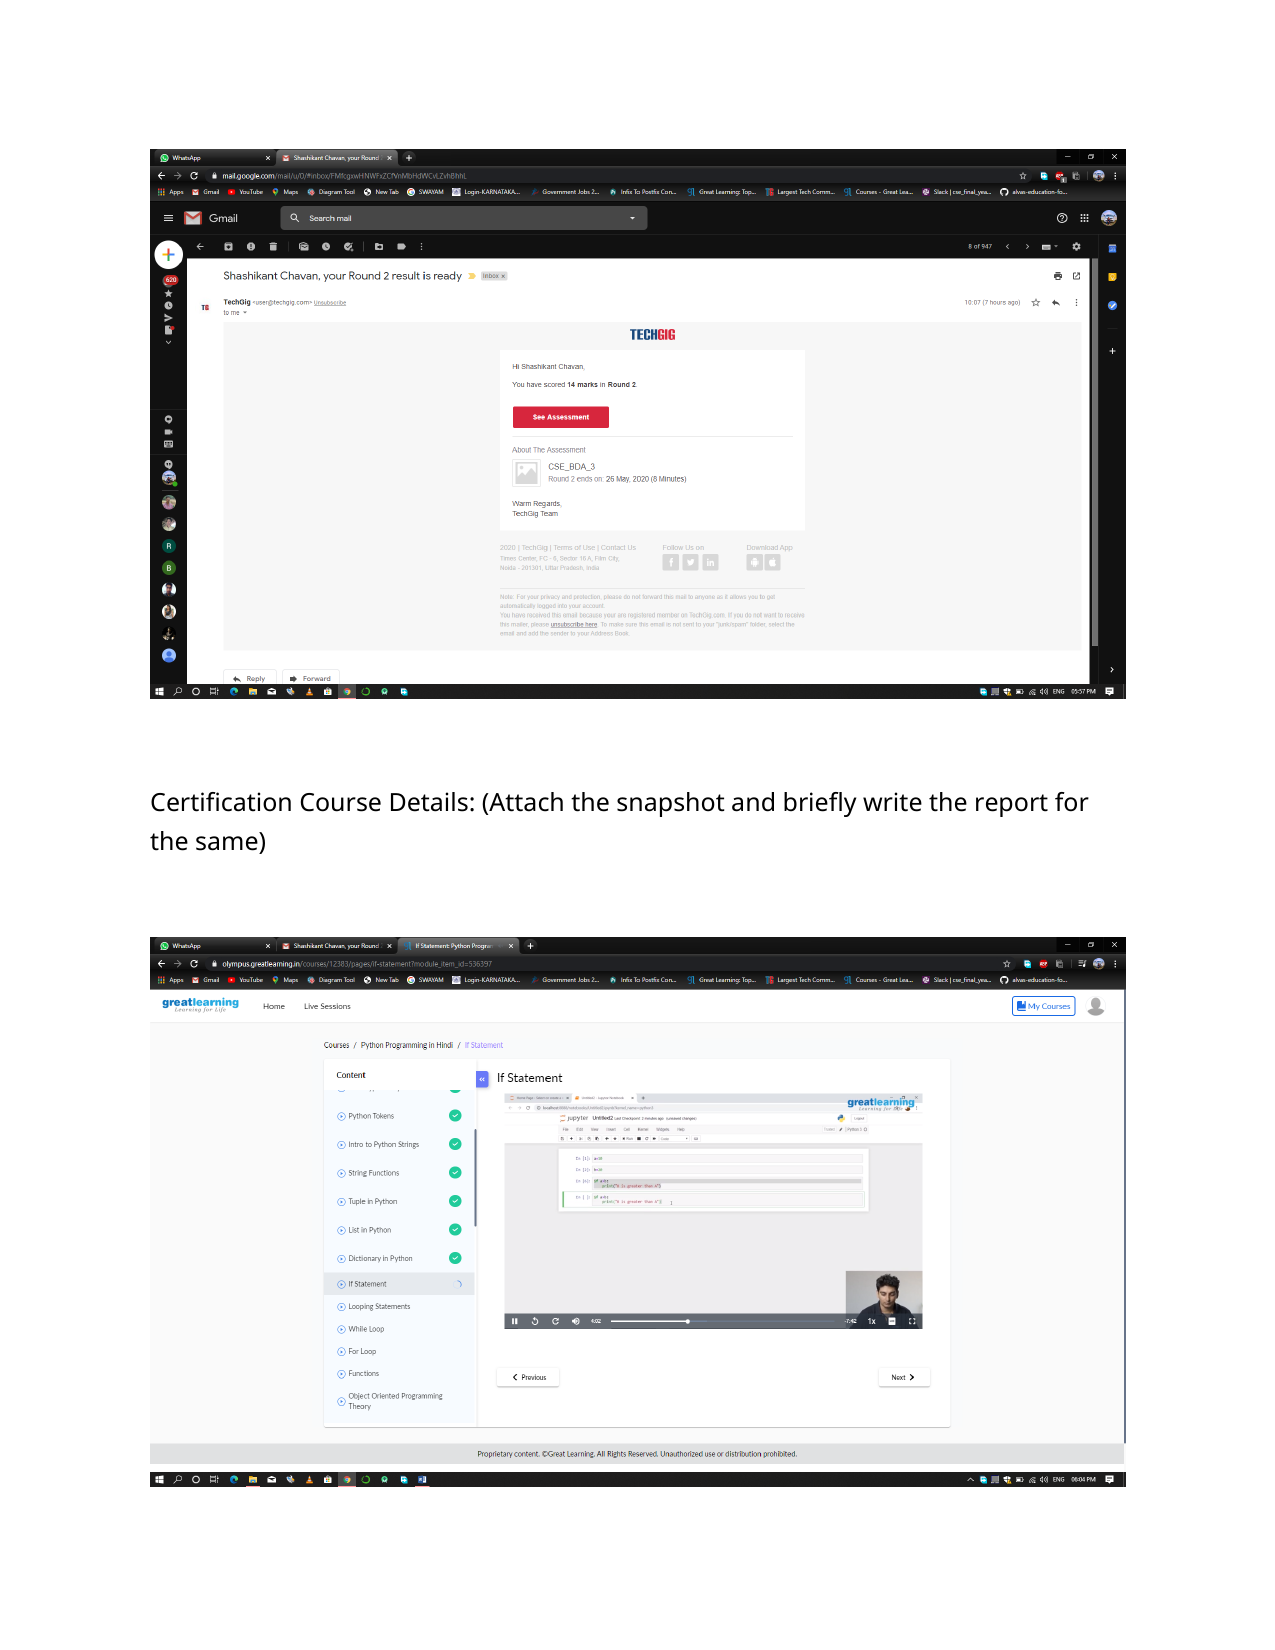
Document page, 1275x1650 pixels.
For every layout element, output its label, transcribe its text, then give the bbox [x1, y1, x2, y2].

picture [150, 149, 1126, 699]
text Certification Course Details: (Attach the snapshot and briefly write the report for the same) [150, 784, 1125, 857]
picture [150, 937, 1126, 1487]
